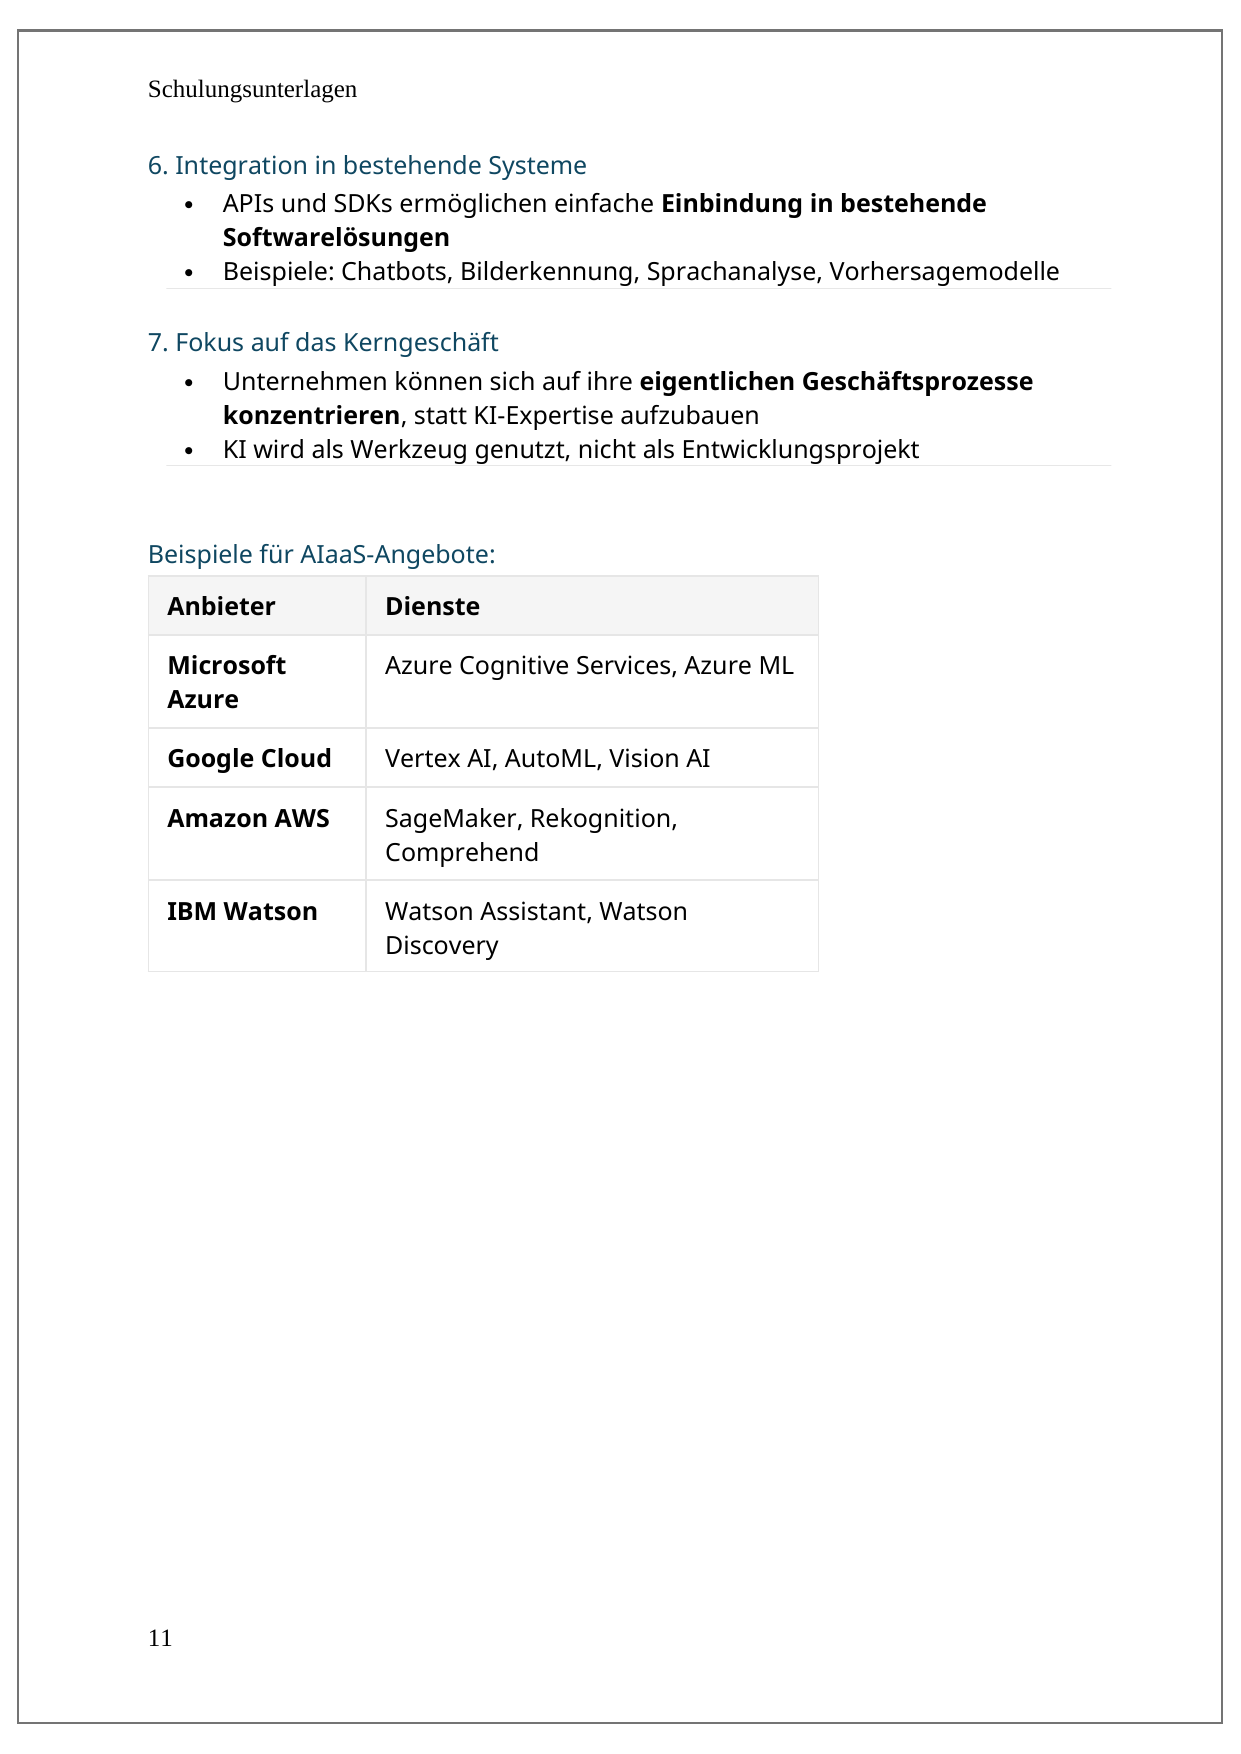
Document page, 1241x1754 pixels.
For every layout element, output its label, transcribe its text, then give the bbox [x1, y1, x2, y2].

table_cell SageMaker, Rekognition, Comprehend [367, 788, 818, 879]
table_cell Azure Cognitive Services, Azure ML [367, 636, 818, 727]
list APIs und SDKs ermöglichen einfache Einbindung in bestehende Softwarelösungen [185, 186, 1093, 254]
list Unternehmen können sich auf ihre eigentlichen Geschäftsprozesse konzentrieren, statt KI-Expertise aufzubauen [185, 363, 1093, 431]
subtitle 7. Fokus auf das Kerngeschäft [148, 325, 1093, 359]
table_header Anbieter [149, 577, 365, 634]
subtitle Beispiele für AIaaS-Angebote: [148, 537, 1093, 571]
subtitle 6. Integration in bestehende Systeme [148, 148, 1093, 182]
table_cell Microsoft Azure [149, 636, 365, 727]
table_header Dienste [367, 577, 818, 634]
table_cell Amazon AWS [149, 788, 365, 879]
list KI wird als Werkzeug genutzt, nicht als Entwicklungsprojekt [185, 431, 1093, 465]
list Beispiele: Chatbots, Bilderkennung, Sprachanalyse, Vorhersagemodelle [185, 254, 1093, 288]
table_cell Google Cloud [149, 729, 365, 786]
table_cell Vertex AI, AutoML, Vision AI [367, 729, 818, 786]
table_cell IBM Watson [149, 881, 365, 971]
table_cell Watson Assistant, Watson Discovery [367, 881, 818, 971]
